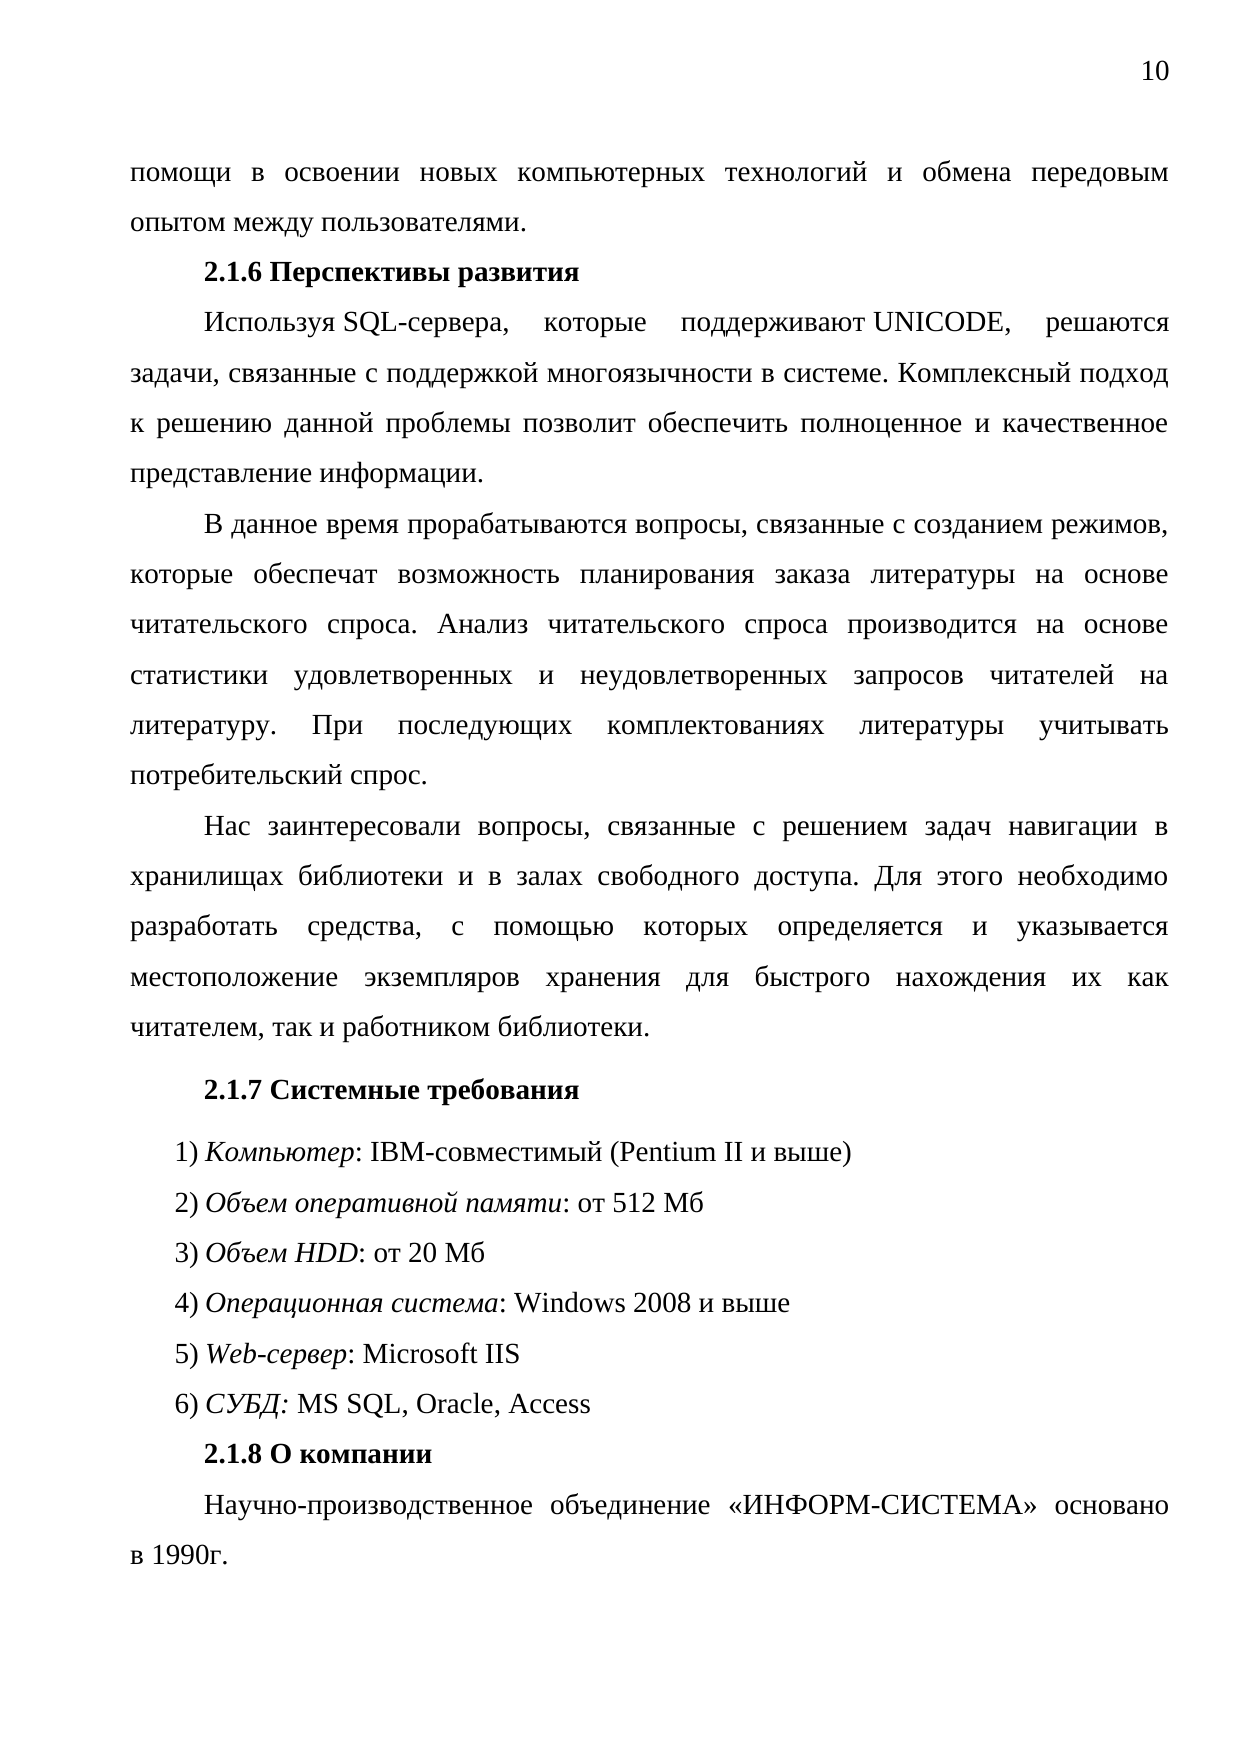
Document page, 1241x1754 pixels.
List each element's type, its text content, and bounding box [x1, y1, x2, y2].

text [130, 154, 1169, 237]
list Операционная система: Windows 2008 и выше [130, 1286, 1169, 1319]
list Компьютер: IBM-совместимый (Pentium II и выше) [130, 1134, 1169, 1168]
list Объем оперативной памяти: от 512 Мб [130, 1185, 1169, 1218]
text 2.1.7 Системные требования [130, 1072, 1169, 1105]
text В данное время прорабатываются вопросы, связанные с созданием режимов, которые обеспечат возможность планирования заказа литературы на основе читательского спроса. Анализ читательского спроса производится на основе статистики удовлетворенных и неудовлетворенных запросов читателей на литературу. При последующих комплектованиях литературы учитывать потребительский спрос. [130, 506, 1169, 791]
text Нас заинтересовали вопросы, связанные с решением задач навигации в хранилищах библиотеки и в залах свободного доступа. Для этого необходимо разработать средства, с помощью которых определяется и указывается местоположение экземпляров хранения для быстрого нахождения их как читателем, так и работником библиотеки. [130, 808, 1169, 1042]
text 2.1.6 Перспективы развития [130, 254, 1169, 288]
list Web-сервер: Microsoft IIS [130, 1336, 1169, 1369]
text Используя SQL-сервера, которые поддерживают UNICODE, решаются задачи, связанные с поддержкой многоязычности в системе. Комплексный подход к решению данной проблемы позволит обеспечить полноценное и качественное представление информации. [130, 304, 1169, 489]
list Объем HDD: от 20 Мб [130, 1235, 1169, 1269]
text 2.1.8 О компании [130, 1436, 1169, 1470]
list СУБД: MS SQL, Oracle, Access [130, 1386, 1169, 1420]
text Научно-производственное объединение «ИНФОРМ-СИСТЕМА» основано в 1990г. [130, 1487, 1169, 1571]
